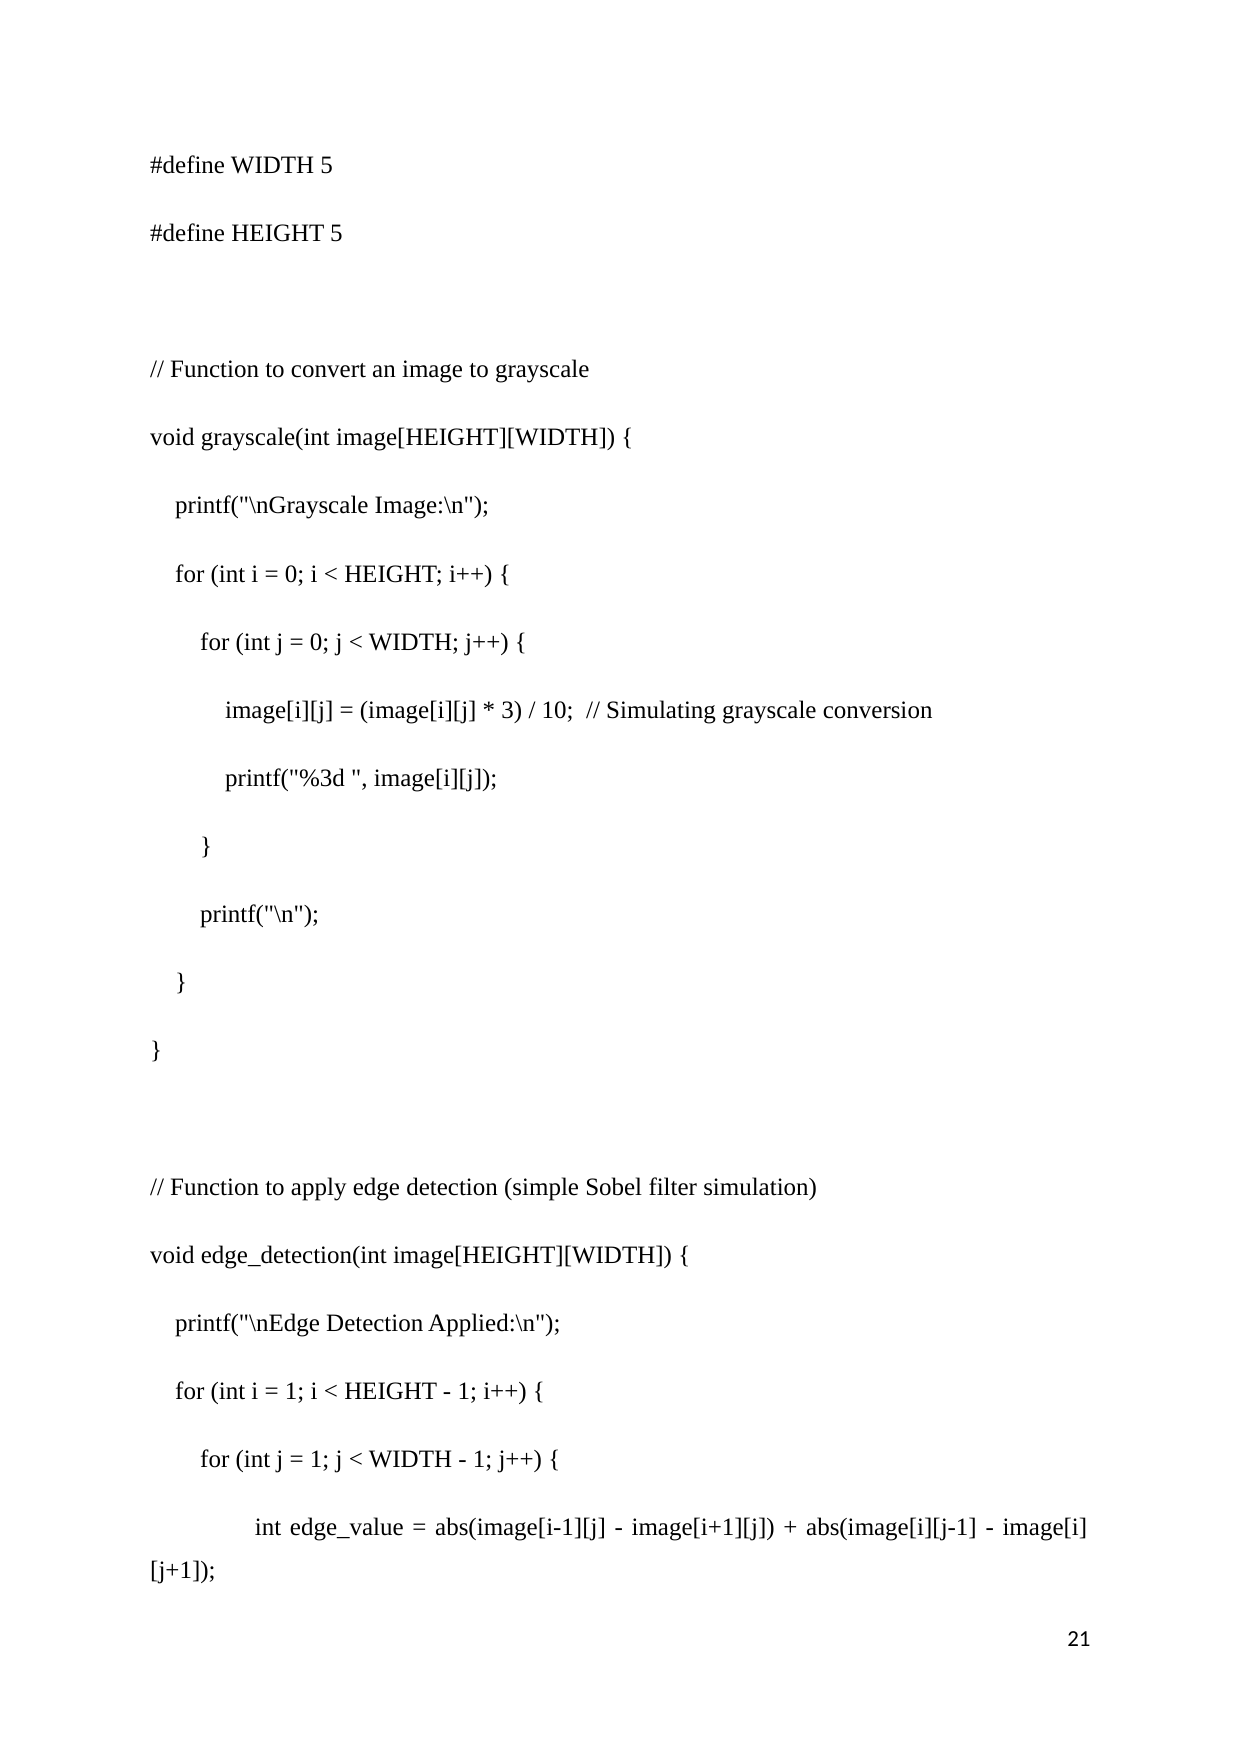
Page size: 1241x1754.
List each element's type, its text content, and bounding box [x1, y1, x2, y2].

text #define HEIGHT 5 [150, 218, 1090, 247]
text } [150, 967, 1090, 996]
text void grayscale(int image[HEIGHT][WIDTH]) { [150, 422, 1090, 451]
text void edge_detection(int image[HEIGHT][WIDTH]) { [150, 1240, 1090, 1269]
text printf("\nEdge Detection Applied:\n"); [150, 1308, 1090, 1337]
text // Function to apply edge detection (simple Sobel filter simulation) [150, 1172, 1090, 1201]
text for (int i = 1; i < HEIGHT - 1; i++) { [150, 1376, 1090, 1405]
text printf("%3d ", image[i][j]); [150, 763, 1090, 792]
text } [150, 1036, 1090, 1064]
text // Function to convert an image to grayscale [150, 354, 1090, 383]
text int edge_value = abs(image[i-1][j] - image[i+1][j]) + abs(image[i][j-1] - image[i][j+1]); [150, 1512, 1090, 1584]
text for (int j = 0; j < WIDTH; j++) { [150, 627, 1090, 656]
text for (int j = 1; j < WIDTH - 1; j++) { [150, 1444, 1090, 1473]
text for (int i = 0; i < HEIGHT; i++) { [150, 559, 1090, 587]
text printf("\n"); [150, 899, 1090, 928]
text image[i][j] = (image[i][j] * 3) / 10; // Simulating grayscale conversion [150, 695, 1090, 724]
text #define WIDTH 5 [150, 150, 1090, 179]
text } [150, 831, 1090, 860]
text printf("\nGrayscale Image:\n"); [150, 491, 1090, 519]
